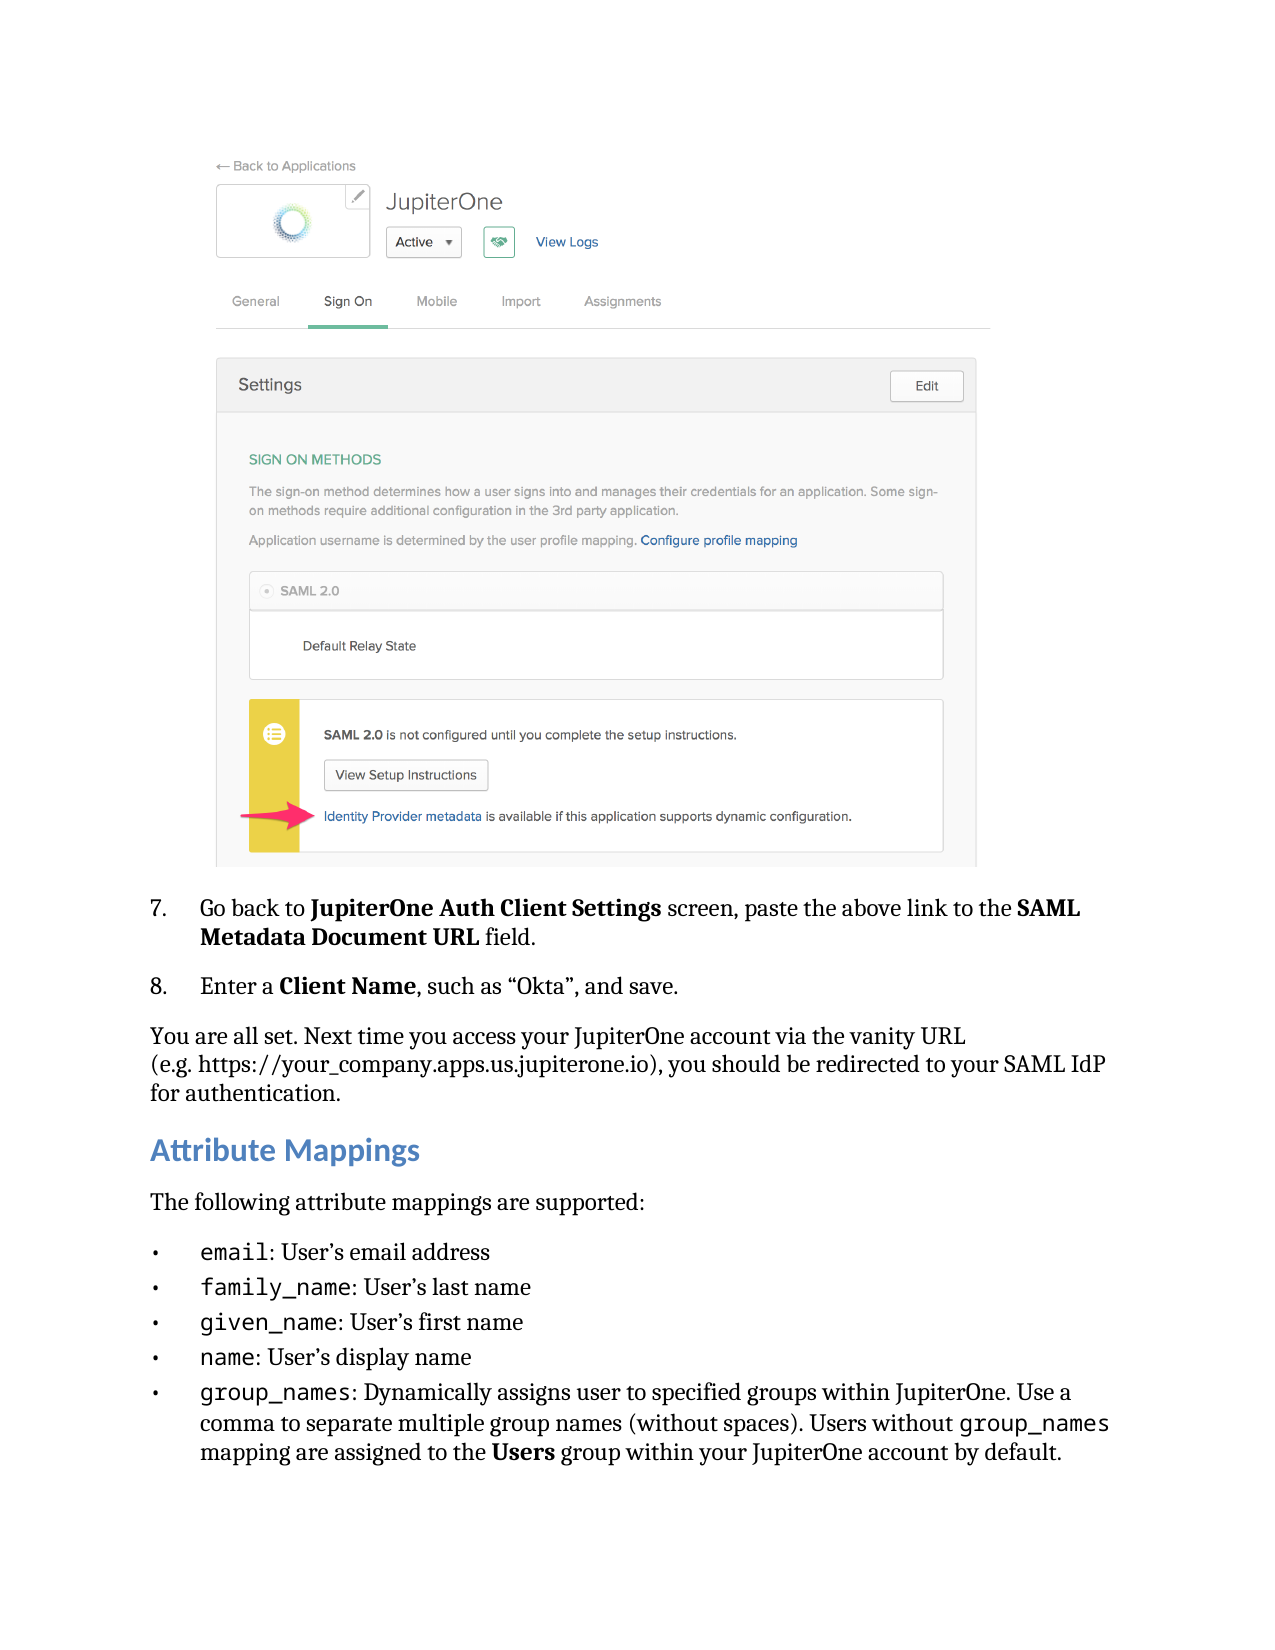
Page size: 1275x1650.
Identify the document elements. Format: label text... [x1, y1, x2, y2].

list family_name: User’s last name [150, 1271, 1125, 1302]
picture [200, 150, 991, 867]
text The following attribute mappings are supported: [150, 1188, 1125, 1217]
list given_name: User’s first name [150, 1306, 1125, 1337]
list Go back to JupiterOne Auth Client Settings screen, paste the above link to the SAML Metadata Document URL field. [150, 894, 1125, 951]
list Enter a Client Name, such as “Okta”, and save. [150, 972, 1125, 1001]
subtitle Attribute Mappings [150, 1129, 1125, 1169]
list group_names: Dynamically assigns user to specified groups within JupiterOne. Use a comma to separate multiple group names (without spaces). Users without group_names mapping are assigned to the Users group within your JupiterOne account by default. [150, 1376, 1125, 1467]
text You are all set. Next time you access your JupiterOne account via the vanity URL (e.g. https://your_company.apps.us.jupiterone.io), you should be redirected to your SAML IdP for authentication. [150, 1022, 1125, 1108]
list name: User’s display name [150, 1341, 1125, 1372]
list email: User’s email address [150, 1236, 1125, 1267]
